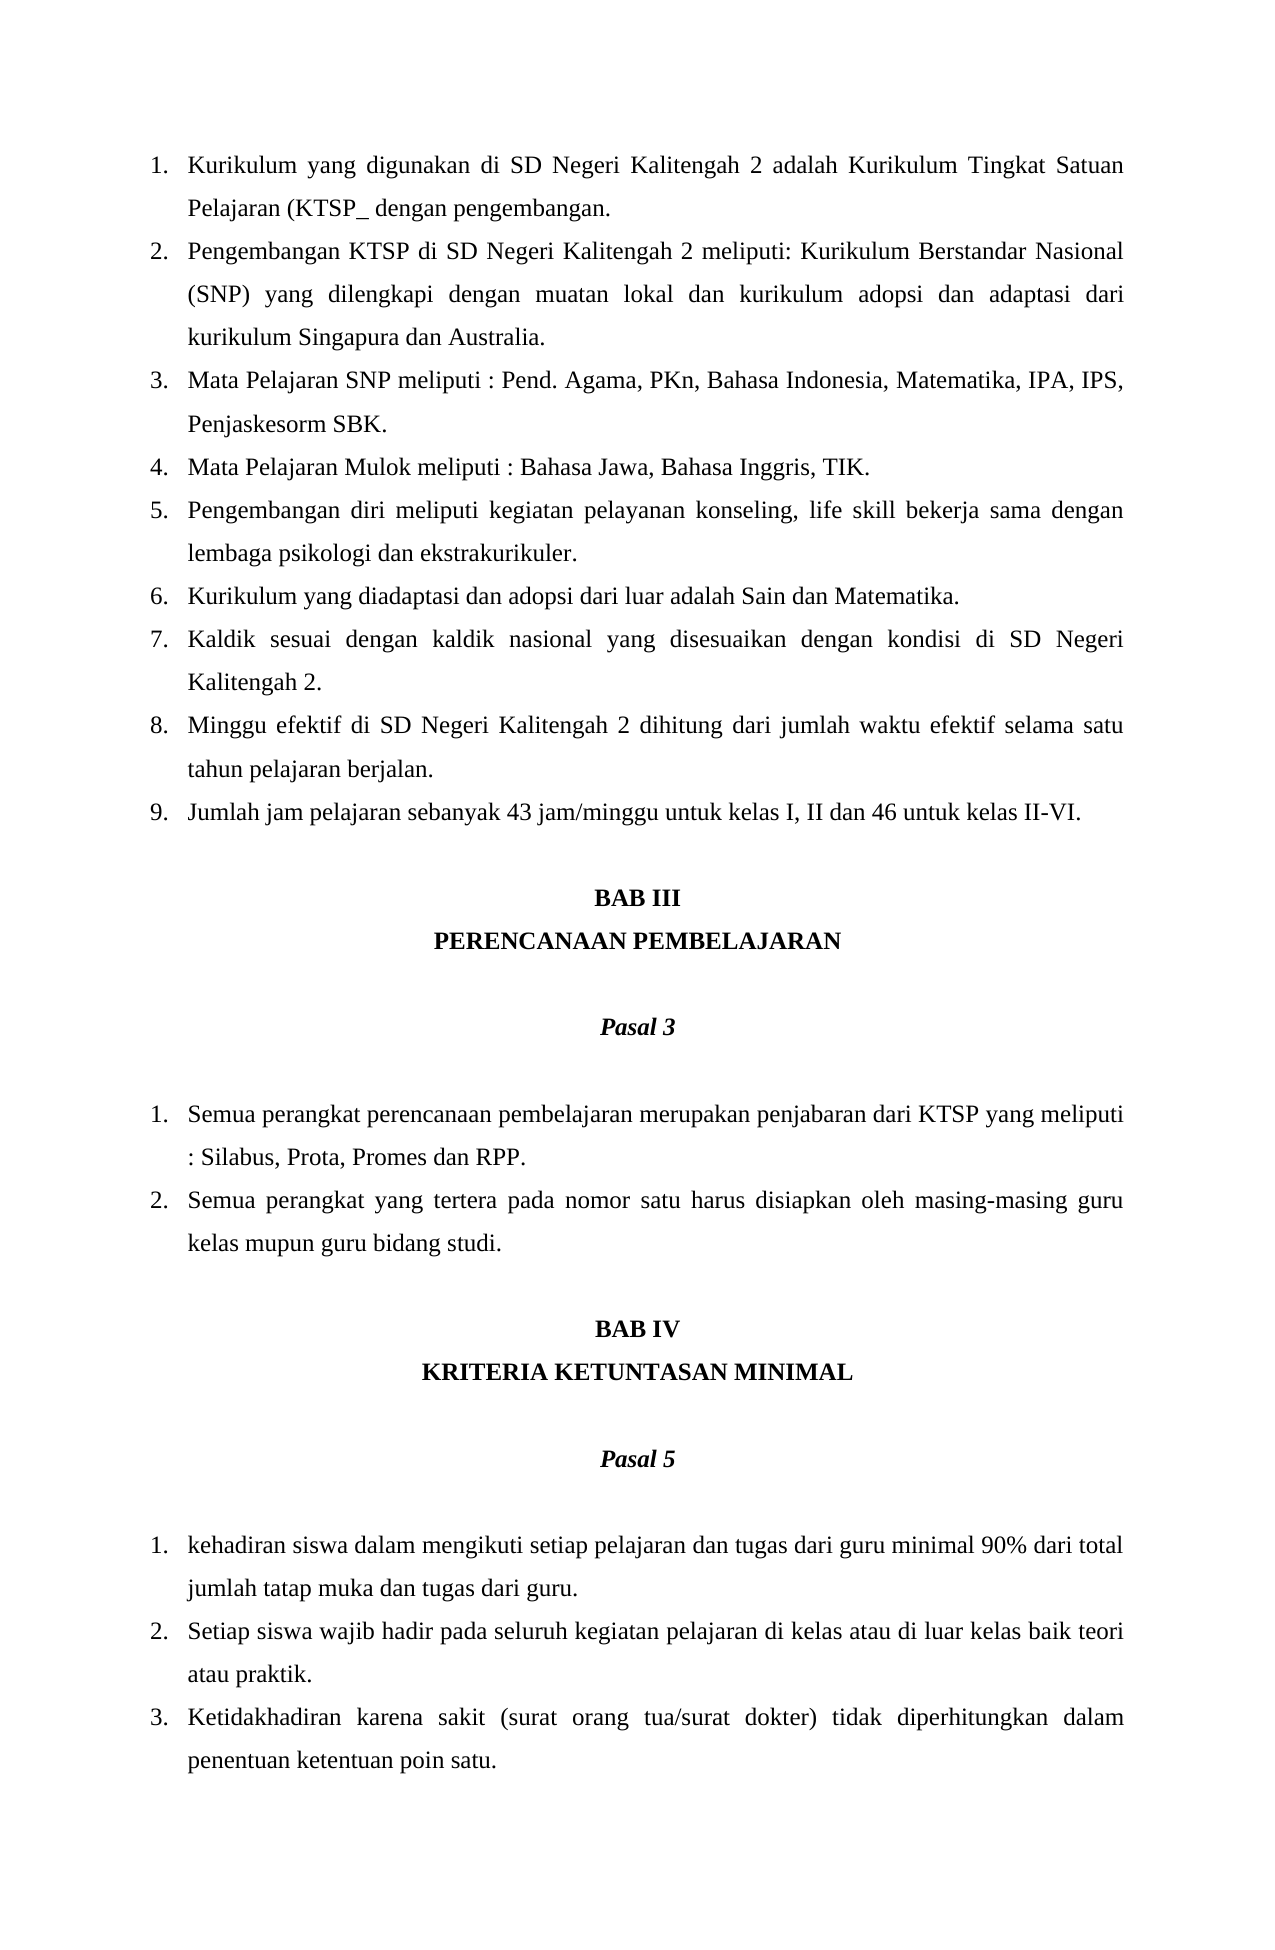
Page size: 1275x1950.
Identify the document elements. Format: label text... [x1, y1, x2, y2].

list Mata Pelajaran Mulok meliputi : Bahasa Jawa, Bahasa Inggris, TIK. [150, 452, 1125, 481]
list Setiap siswa wajib hadir pada seluruh kegiatan pelajaran di kelas atau di luar kelas baik teori atau praktik. [150, 1616, 1125, 1688]
list Jumlah jam pelajaran sebanyak 43 jam/minggu untuk kelas I, II dan 46 untuk kelas II-VI. [150, 797, 1125, 826]
text KRITERIA KETUNTASAN MINIMAL [150, 1357, 1125, 1386]
list Pengembangan diri meliputi kegiatan pelayanan konseling, life skill bekerja sama dengan lembaga psikologi dan ekstrakurikuler. [150, 495, 1125, 567]
list kehadiran siswa dalam mengikuti setiap pelajaran dan tugas dari guru minimal 90% dari total jumlah tatap muka dan tugas dari guru. [150, 1530, 1125, 1602]
text Pasal 3 [150, 1012, 1125, 1041]
list Kaldik sesuai dengan kaldik nasional yang disesuaikan dengan kondisi di SD Negeri Kalitengah 2. [150, 624, 1125, 696]
list Ketidakhadiran karena sakit (surat orang tua/surat dokter) tidak diperhitungkan dalam penentuan ketentuan poin satu. [150, 1702, 1125, 1774]
list Semua perangkat perencanaan pembelajaran merupakan penjabaran dari KTSP yang meliputi : Silabus, Prota, Promes dan RPP. [150, 1099, 1125, 1171]
list Minggu efektif di SD Negeri Kalitengah 2 dihitung dari jumlah waktu efektif selama satu tahun pelajaran berjalan. [150, 711, 1125, 782]
text BAB IV [150, 1314, 1125, 1343]
list Kurikulum yang diadaptasi dan adopsi dari luar adalah Sain dan Matematika. [150, 581, 1125, 610]
text PERENCANAAN PEMBELAJARAN [150, 926, 1125, 955]
text BAB III [150, 883, 1125, 912]
list Mata Pelajaran SNP meliputi : Pend. Agama, PKn, Bahasa Indonesia, Matematika, IPA, IPS, Penjaskesorm SBK. [150, 366, 1125, 437]
list Semua perangkat yang tertera pada nomor satu harus disiapkan oleh masing-masing guru kelas mupun guru bidang studi. [150, 1185, 1125, 1257]
list Pengembangan KTSP di SD Negeri Kalitengah 2 meliputi: Kurikulum Berstandar Nasional (SNP) yang dilengkapi dengan muatan lokal dan kurikulum adopsi dan adaptasi dari kurikulum Singapura dan Australia. [150, 236, 1125, 351]
text Pasal 5 [150, 1444, 1125, 1472]
list Kurikulum yang digunakan di SD Negeri Kalitengah 2 adalah Kurikulum Tingkat Satuan Pelajaran (KTSP_ dengan pengembangan. [150, 150, 1125, 222]
